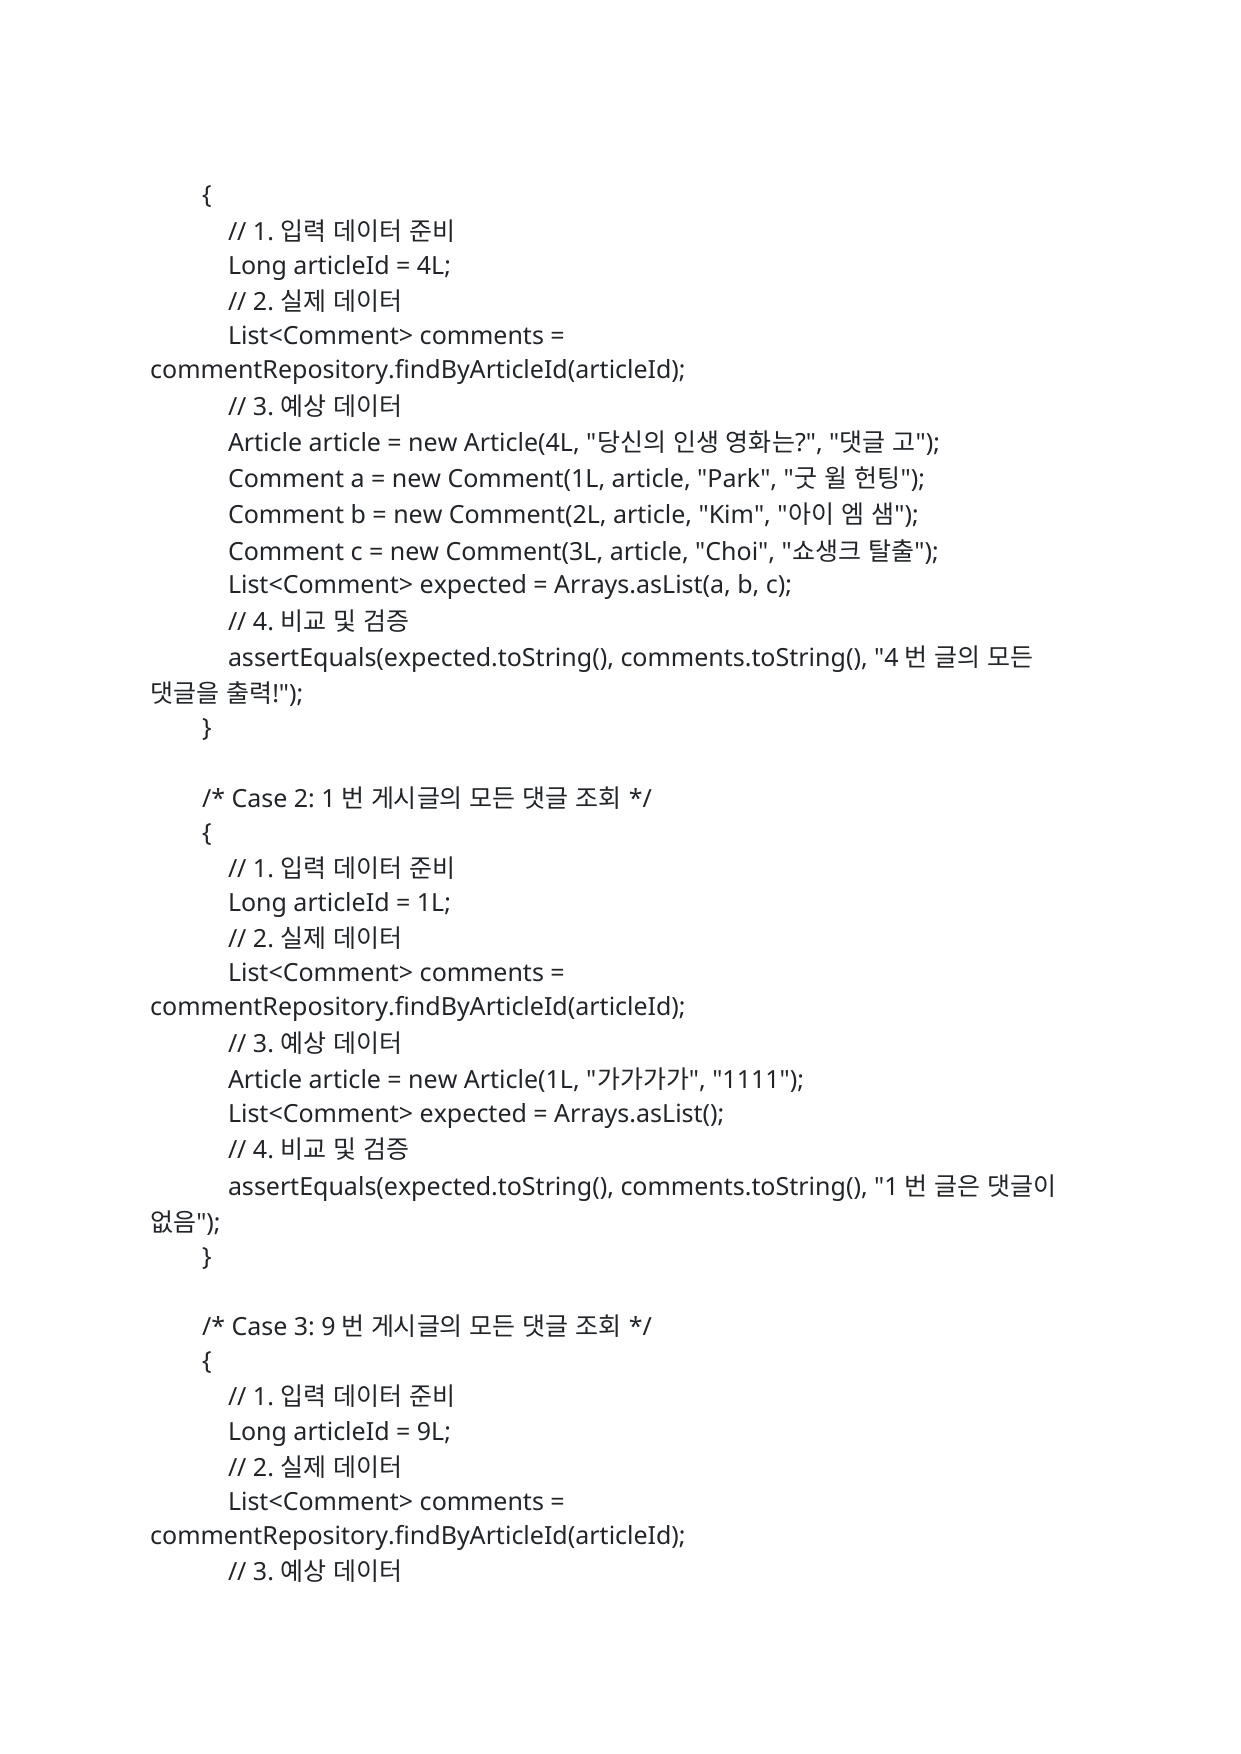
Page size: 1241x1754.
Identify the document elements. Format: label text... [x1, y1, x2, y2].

text assertEquals(expected.toString(), comments.toString(), "4번 글의 모든 댓글을 출력!"); [150, 637, 1090, 710]
text Long articleId = 9L; [150, 1413, 1090, 1447]
text Comment a = new Comment(1L, article, "Park", "굿 윌 헌팅"); [150, 458, 1090, 495]
text // 4. 비교 및 검증 [150, 1130, 1090, 1166]
text { [150, 1343, 1090, 1377]
text // 3. 예상 데이터 [150, 386, 1090, 422]
text // 2. 실제 데이터 [150, 1447, 1090, 1483]
text // 1. 입력 데이터 준비 [150, 848, 1090, 885]
text Long articleId = 4L; [150, 247, 1090, 282]
text // 3. 예상 데이터 [150, 1023, 1090, 1059]
text /* Case 3: 9번 게시글의 모든 댓글 조회 */ [150, 1307, 1090, 1343]
text List<Comment> comments = commentRepository.findByArticleId(articleId); [150, 1483, 1090, 1552]
text Long articleId = 1L; [150, 885, 1090, 919]
text /* Case 2: 1번 게시글의 모든 댓글 조회 */ [150, 778, 1090, 814]
text // 1. 입력 데이터 준비 [150, 1377, 1090, 1413]
text { [150, 177, 1090, 211]
text assertEquals(expected.toString(), comments.toString(), "1번 글은 댓글이 없음"); [150, 1166, 1090, 1238]
text List<Comment> expected = Arrays.asList(); [150, 1096, 1090, 1130]
text // 2. 실제 데이터 [150, 919, 1090, 955]
text // 1. 입력 데이터 준비 [150, 211, 1090, 247]
text Article article = new Article(1L, "가가가가", "1111"); [150, 1059, 1090, 1096]
text List<Comment> comments = commentRepository.findByArticleId(articleId); [150, 955, 1090, 1023]
text // 3. 예상 데이터 [150, 1552, 1090, 1588]
text Comment b = new Comment(2L, article, "Kim", "아이 엠 샘"); [150, 495, 1090, 531]
text Comment c = new Comment(3L, article, "Choi", "쇼생크 탈출"); [150, 531, 1090, 567]
text List<Comment> expected = Arrays.asList(a, b, c); [150, 567, 1090, 601]
text Article article = new Article(4L, "당신의 인생 영화는?", "댓글 고"); [150, 422, 1090, 458]
text // 2. 실제 데이터 [150, 282, 1090, 318]
text List<Comment> comments = commentRepository.findByArticleId(articleId); [150, 318, 1090, 386]
text } [150, 710, 1090, 744]
text } [150, 1238, 1090, 1272]
text { [150, 814, 1090, 848]
text // 4. 비교 및 검증 [150, 601, 1090, 637]
